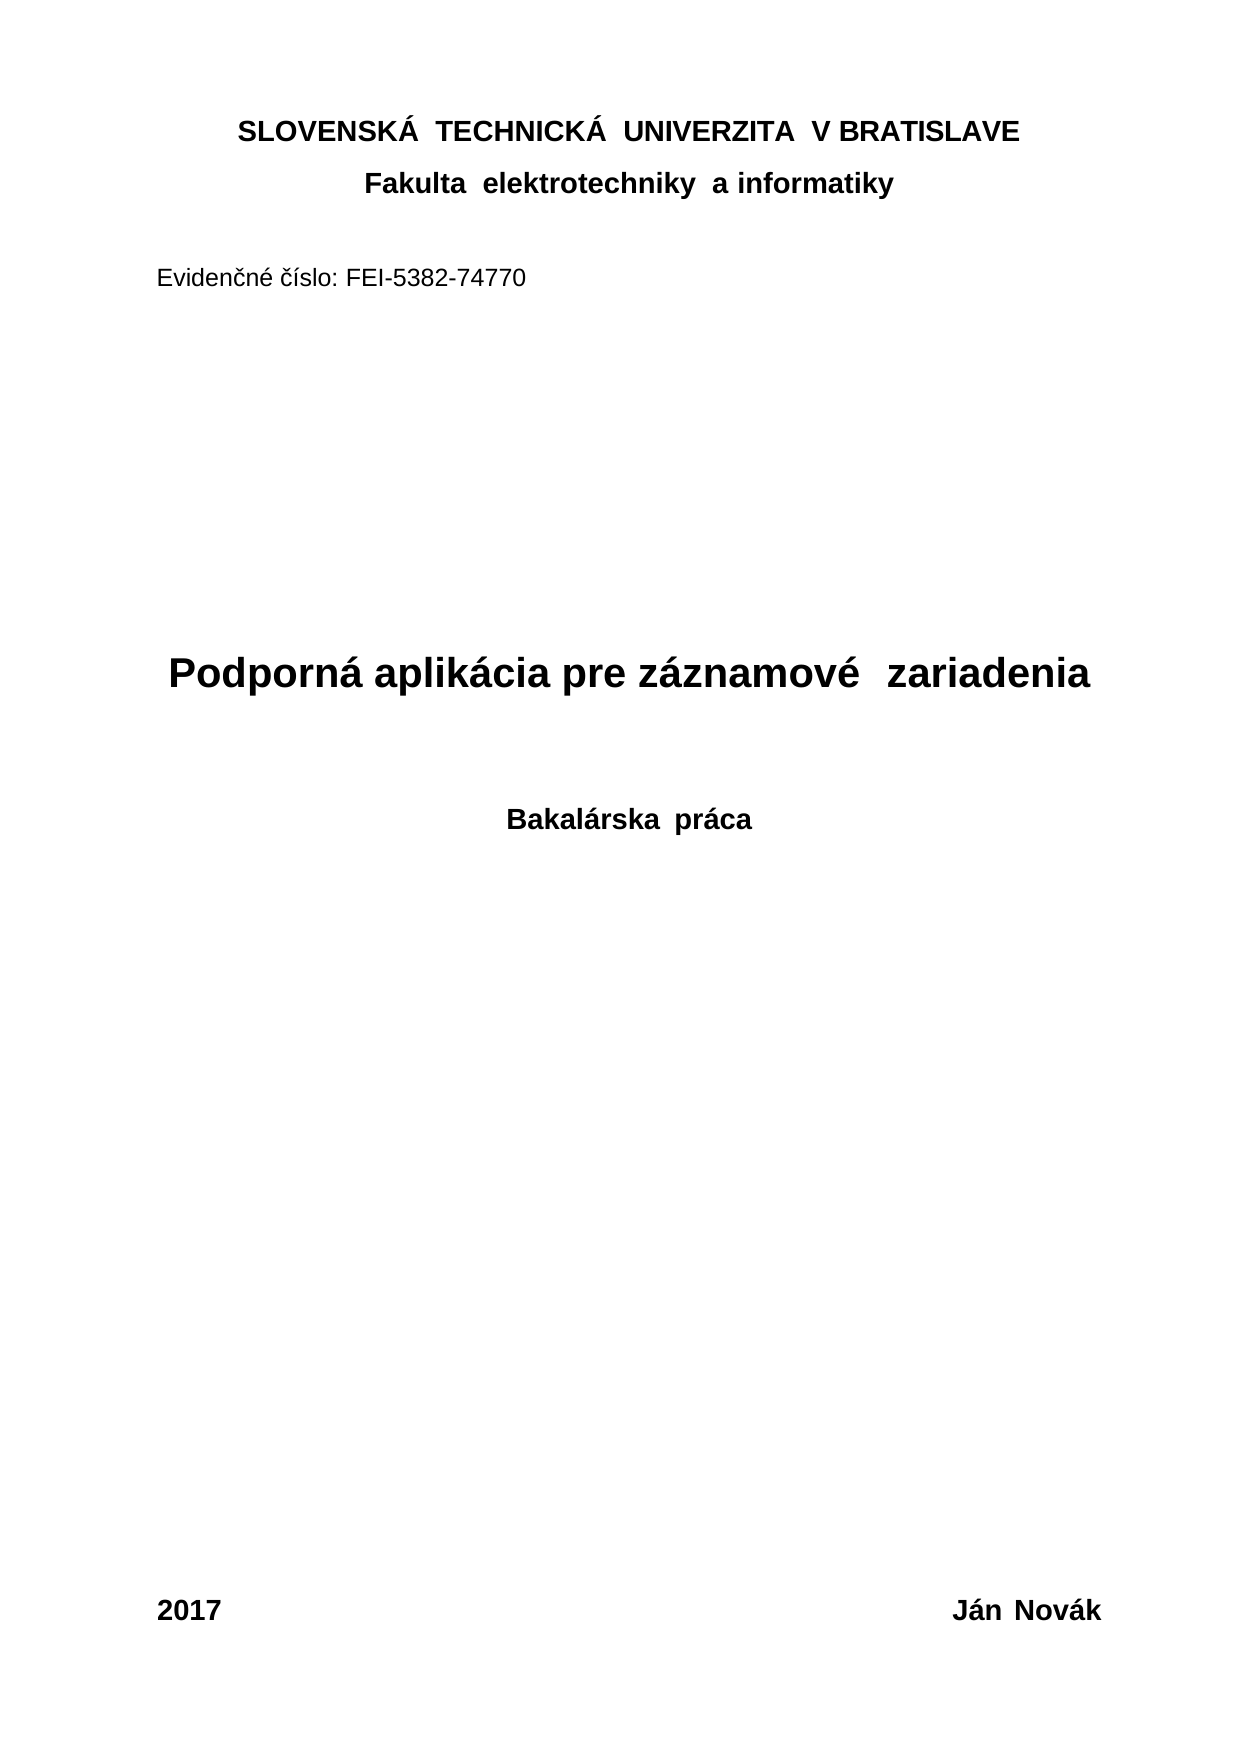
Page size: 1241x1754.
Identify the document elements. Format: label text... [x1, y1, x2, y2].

text Fakulta elektrotechniky a informatiky [146, 166, 1112, 199]
text 2017 Ján Novák [146, 1592, 1112, 1626]
text Bakalárska práca [146, 802, 1112, 836]
text Evidenčné číslo: FEI-5382-74770 [156, 263, 1113, 292]
text Podporná aplikácia pre záznamové zariadenia [146, 649, 1112, 697]
text SLOVENSKÁ TECHNICKÁ UNIVERZITA V BRATISLAVE [146, 114, 1112, 147]
